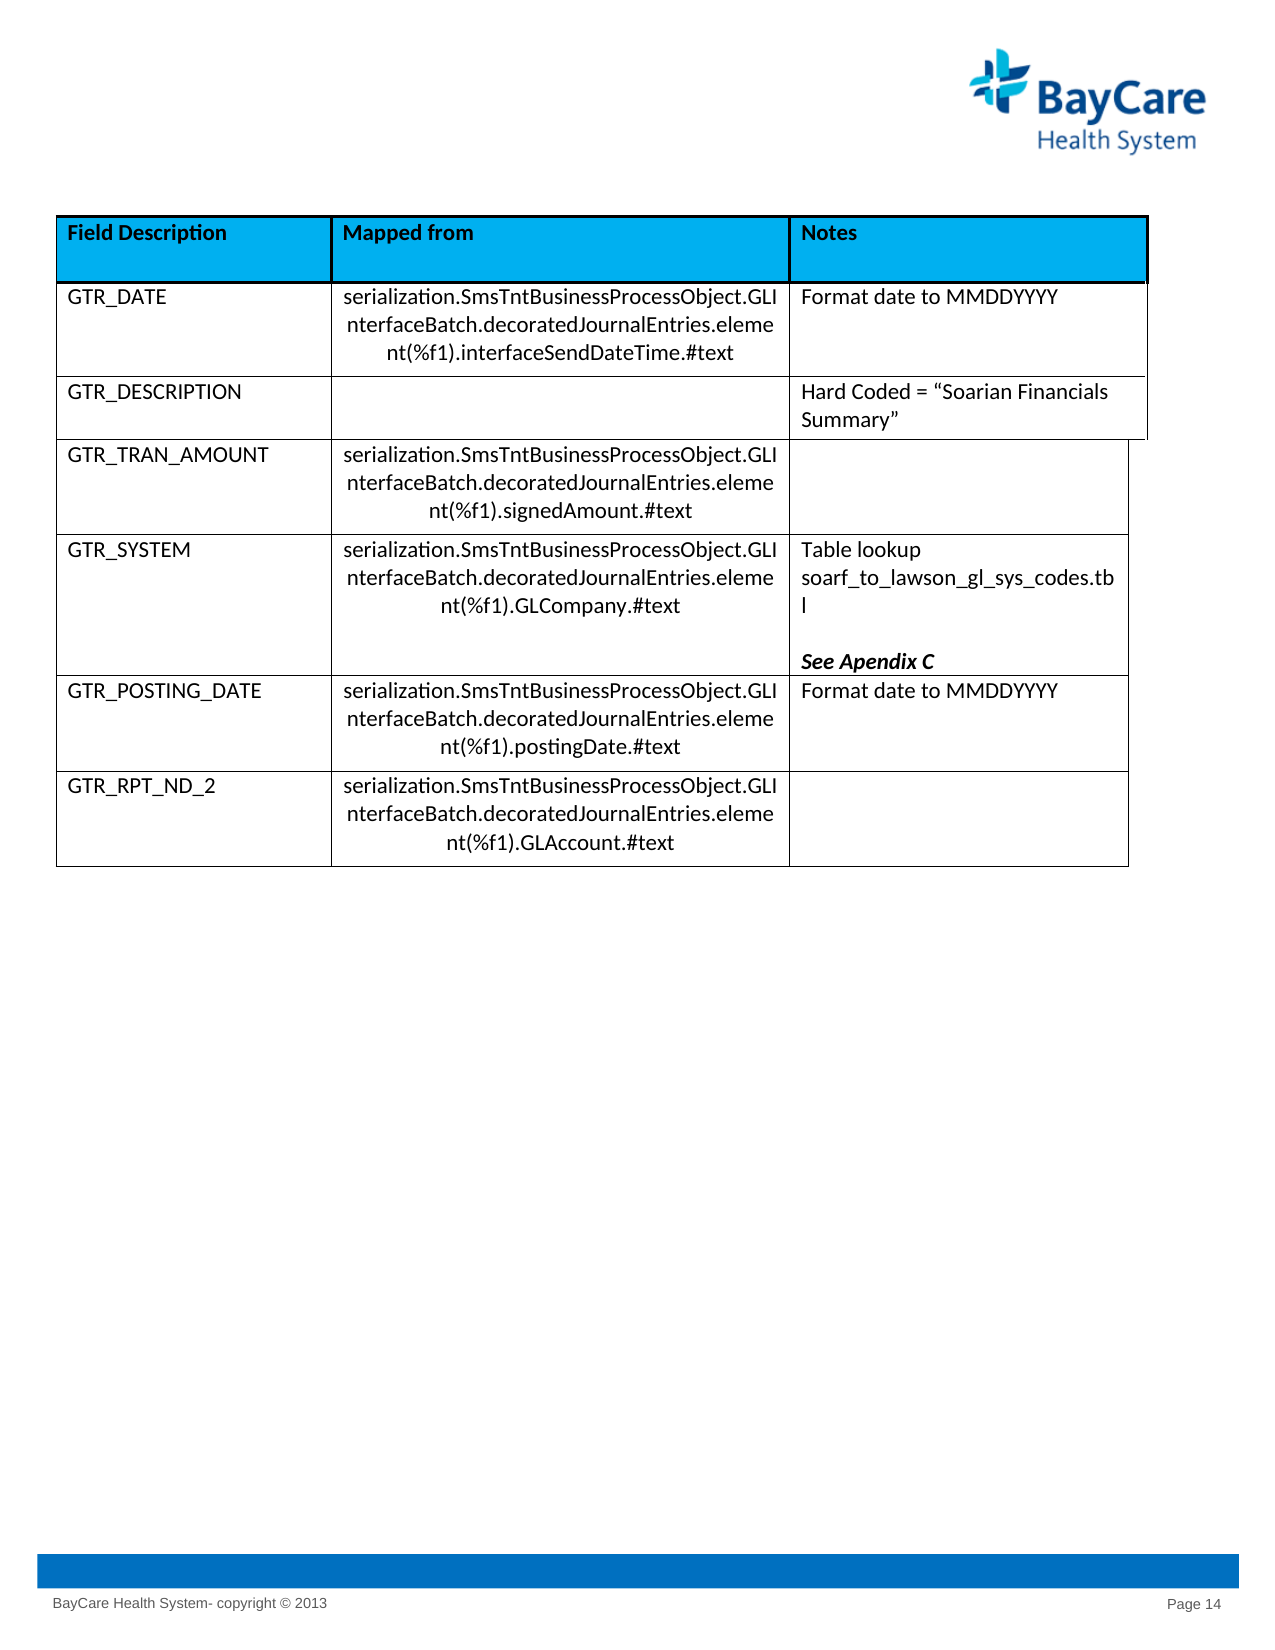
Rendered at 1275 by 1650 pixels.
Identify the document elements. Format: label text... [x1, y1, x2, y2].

table_cell GTR_POSTING_DATE [57, 676, 331, 771]
table_cell GTR_TRAN_AMOUNT [57, 440, 331, 534]
table_cell Table lookup soarf_to_lawson_gl_sys_codes.tbl See Apendix C [790, 535, 1128, 675]
table_cell serialization.SmsTntBusinessProcessObject.GLInterfaceBatch.decoratedJournalEntries.element(%f1).signedAmount.#text [332, 440, 789, 534]
table_cell GTR_SYSTEM [57, 535, 331, 675]
table_cell serialization.SmsTntBusinessProcessObject.GLInterfaceBatch.decoratedJournalEntries.element(%f1).GLAccount.#text [332, 772, 789, 866]
table_cell [790, 772, 1128, 866]
table_cell GTR_RPT_ND_2 [57, 772, 331, 866]
table_header Field Description [57, 218, 330, 281]
table_cell serialization.SmsTntBusinessProcessObject.GLInterfaceBatch.decoratedJournalEntries.element(%f1).GLCompany.#text [332, 535, 789, 675]
table_cell serialization.SmsTntBusinessProcessObject.GLInterfaceBatch.decoratedJournalEntries.element(%f1).postingDate.#text [332, 676, 789, 771]
table_cell Format date to MMDDYYYY [790, 676, 1128, 771]
table_header Notes [791, 218, 1146, 281]
table_cell [790, 440, 1128, 534]
table_cell GTR_DESCRIPTION [57, 377, 331, 439]
table_cell Format date to MMDDYYYY [790, 281, 1147, 376]
table_cell [332, 377, 789, 439]
table_header Mapped from [333, 218, 788, 281]
table_cell serialization.SmsTntBusinessProcessObject.GLInterfaceBatch.decoratedJournalEntries.element(%f1).interfaceSendDateTime.#text [332, 284, 789, 376]
table_cell Hard Coded = “Soarian Financials Summary” [790, 376, 1147, 439]
picture [951, 37, 1233, 168]
table_cell GTR_DATE [57, 284, 331, 376]
